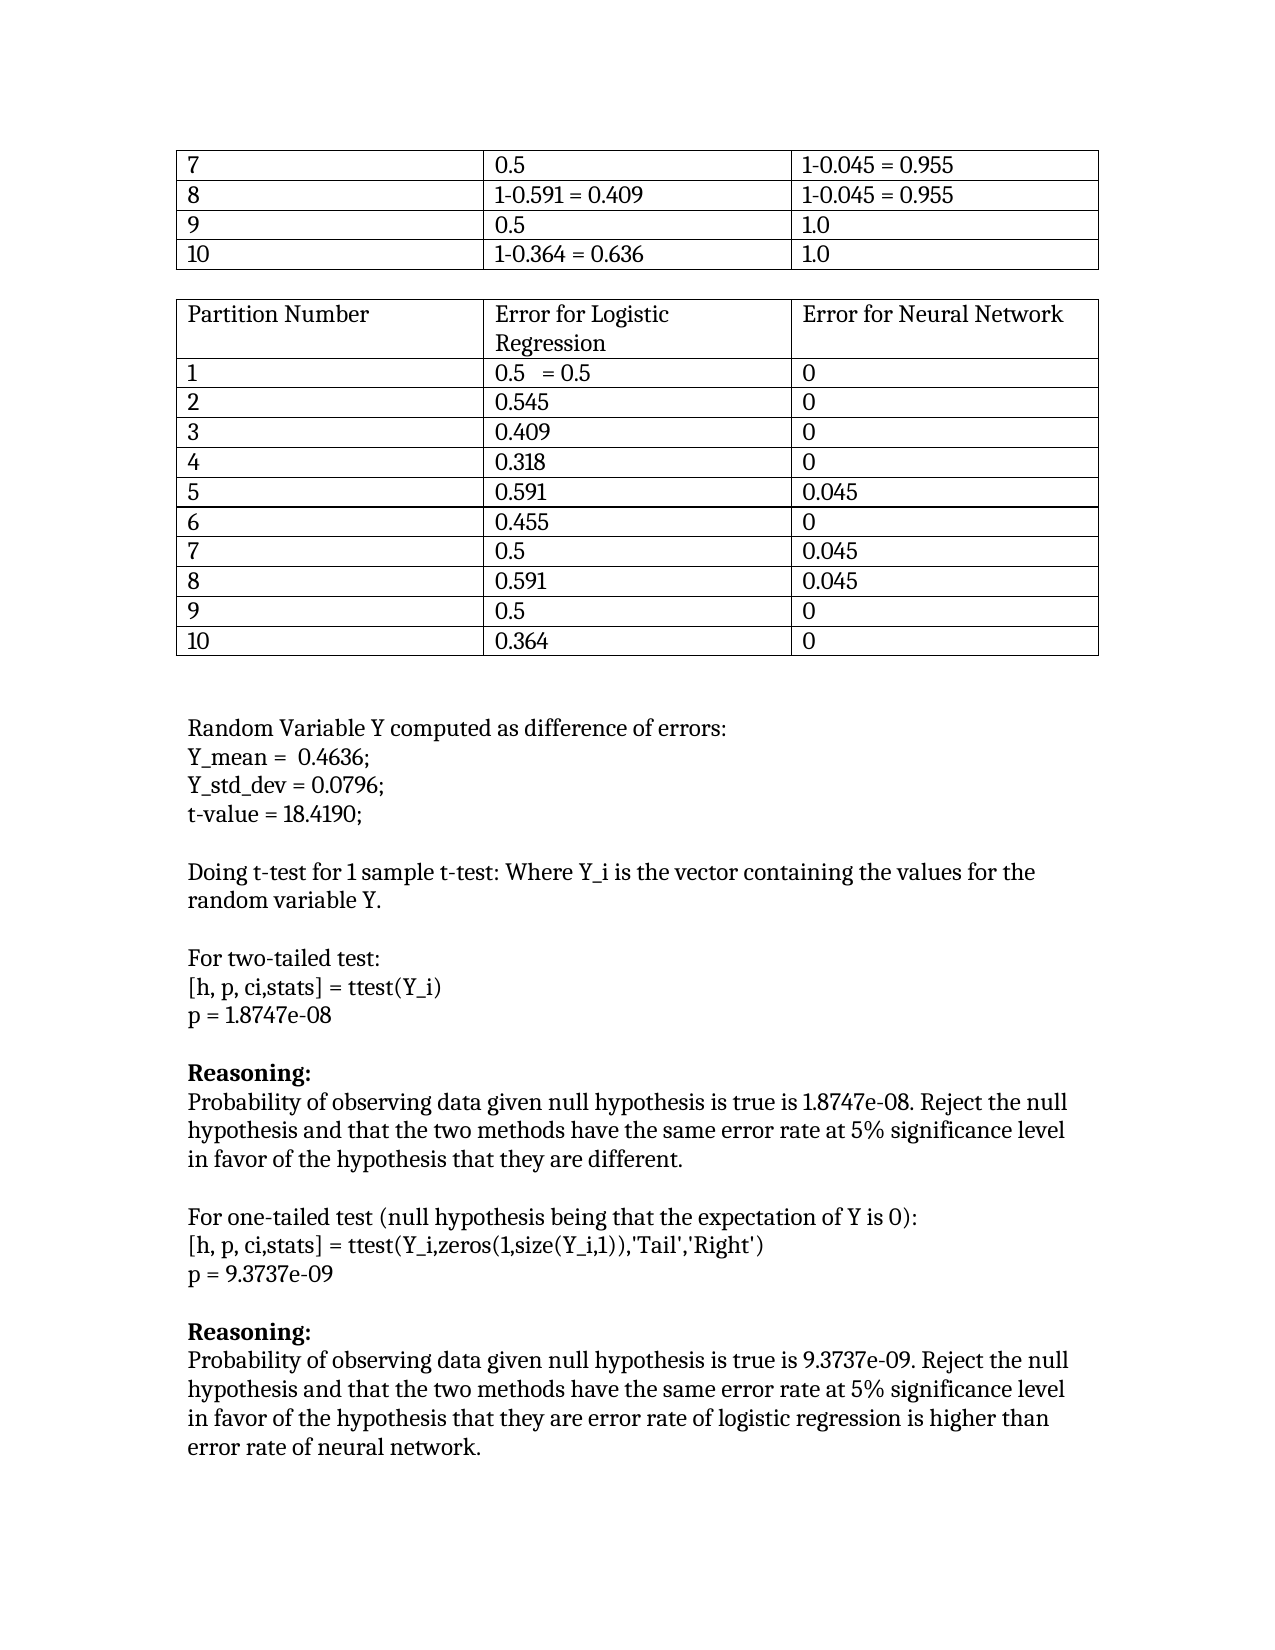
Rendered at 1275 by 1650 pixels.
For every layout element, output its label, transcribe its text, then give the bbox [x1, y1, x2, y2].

table_cell 0 [792, 388, 1098, 417]
table_cell 5 [177, 478, 483, 506]
text Reasoning: [187, 1318, 1087, 1346]
table_cell 2 [177, 388, 483, 417]
table_cell 0 [792, 508, 1098, 536]
text Probability of observing data given null hypothesis is true is 9.3737e-09. Reject the null hypothesis and that the two methods have the same error rate at 5% significance level in favor of the hypothesis that they are error rate of logistic regression is higher than error rate of neural network. [187, 1346, 1087, 1461]
table_cell 8 [177, 567, 483, 596]
table_cell 1-0.045 = 0.955 [792, 151, 1098, 180]
table_cell 0 [792, 359, 1098, 387]
table_cell 0.545 [484, 388, 791, 417]
table_cell 1.0 [792, 211, 1098, 239]
table_cell 0.5 [484, 151, 791, 180]
table_header Partition Number [177, 300, 483, 357]
table_cell 4 [177, 448, 483, 477]
text [h, p, ci,stats] = ttest(Y_i,zeros(1,size(Y_i,1)),'Tail','Right') [187, 1231, 1087, 1260]
table_cell 0.318 [484, 448, 791, 477]
table_cell 0 [792, 448, 1098, 477]
table_header Error for Neural Network [792, 300, 1098, 357]
text For one-tailed test (null hypothesis being that the expectation of Y is 0): [187, 1203, 1087, 1231]
table_cell 1-0.364 = 0.636 [484, 240, 791, 269]
table_cell 7 [177, 151, 483, 180]
table_cell 0 [792, 627, 1098, 655]
text p = 1.8747e-08 [187, 1001, 1087, 1030]
table_cell 1 [177, 359, 483, 387]
table_cell 3 [177, 418, 483, 447]
text Y_mean = 0.4636; [187, 743, 1087, 771]
table_cell 0.409 [484, 418, 791, 447]
table_cell 0.5 [484, 211, 791, 239]
table_cell 0.591 [484, 478, 791, 506]
text Probability of observing data given null hypothesis is true is 1.8747e-08. Reject the null hypothesis and that the two methods have the same error rate at 5% significance level in favor of the hypothesis that they are different. [187, 1088, 1087, 1174]
table_cell 10 [177, 627, 483, 655]
table_cell 0.591 [484, 567, 791, 596]
text t-value = 18.4190; [187, 800, 1087, 829]
table_cell 10 [177, 240, 483, 269]
table_cell 0 [792, 418, 1098, 447]
table_cell 1-0.591 = 0.409 [484, 181, 791, 209]
text Y_std_dev = 0.0796; [187, 771, 1087, 800]
table_cell 0.455 [484, 508, 791, 536]
table_cell 8 [177, 181, 483, 209]
text p = 9.3737e-09 [187, 1260, 1087, 1289]
table_cell 6 [177, 508, 483, 536]
table_cell 1.0 [792, 240, 1098, 269]
table_cell 0.5 [484, 537, 791, 566]
table_cell 0.045 [792, 567, 1098, 596]
table_cell 1-0.045 = 0.955 [792, 181, 1098, 209]
table_cell 0.045 [792, 537, 1098, 566]
table_cell 0.5 = 0.5 [484, 359, 791, 387]
text For two-tailed test: [187, 944, 1087, 973]
table_header Error for Logistic Regression [484, 300, 791, 357]
table_cell 9 [177, 597, 483, 626]
table_cell 0 [792, 597, 1098, 626]
text Reasoning: [187, 1059, 1087, 1088]
text Random Variable Y computed as difference of errors: [187, 714, 1087, 743]
text [h, p, ci,stats] = ttest(Y_i) [187, 973, 1087, 1001]
table_cell 0.364 [484, 627, 791, 655]
table_cell 7 [177, 537, 483, 566]
table_cell 0.045 [792, 478, 1098, 506]
table_cell 0.5 [484, 597, 791, 626]
text Doing t-test for 1 sample t-test: Where Y_i is the vector containing the values for the random variable Y. [187, 858, 1087, 915]
table_cell 9 [177, 211, 483, 239]
